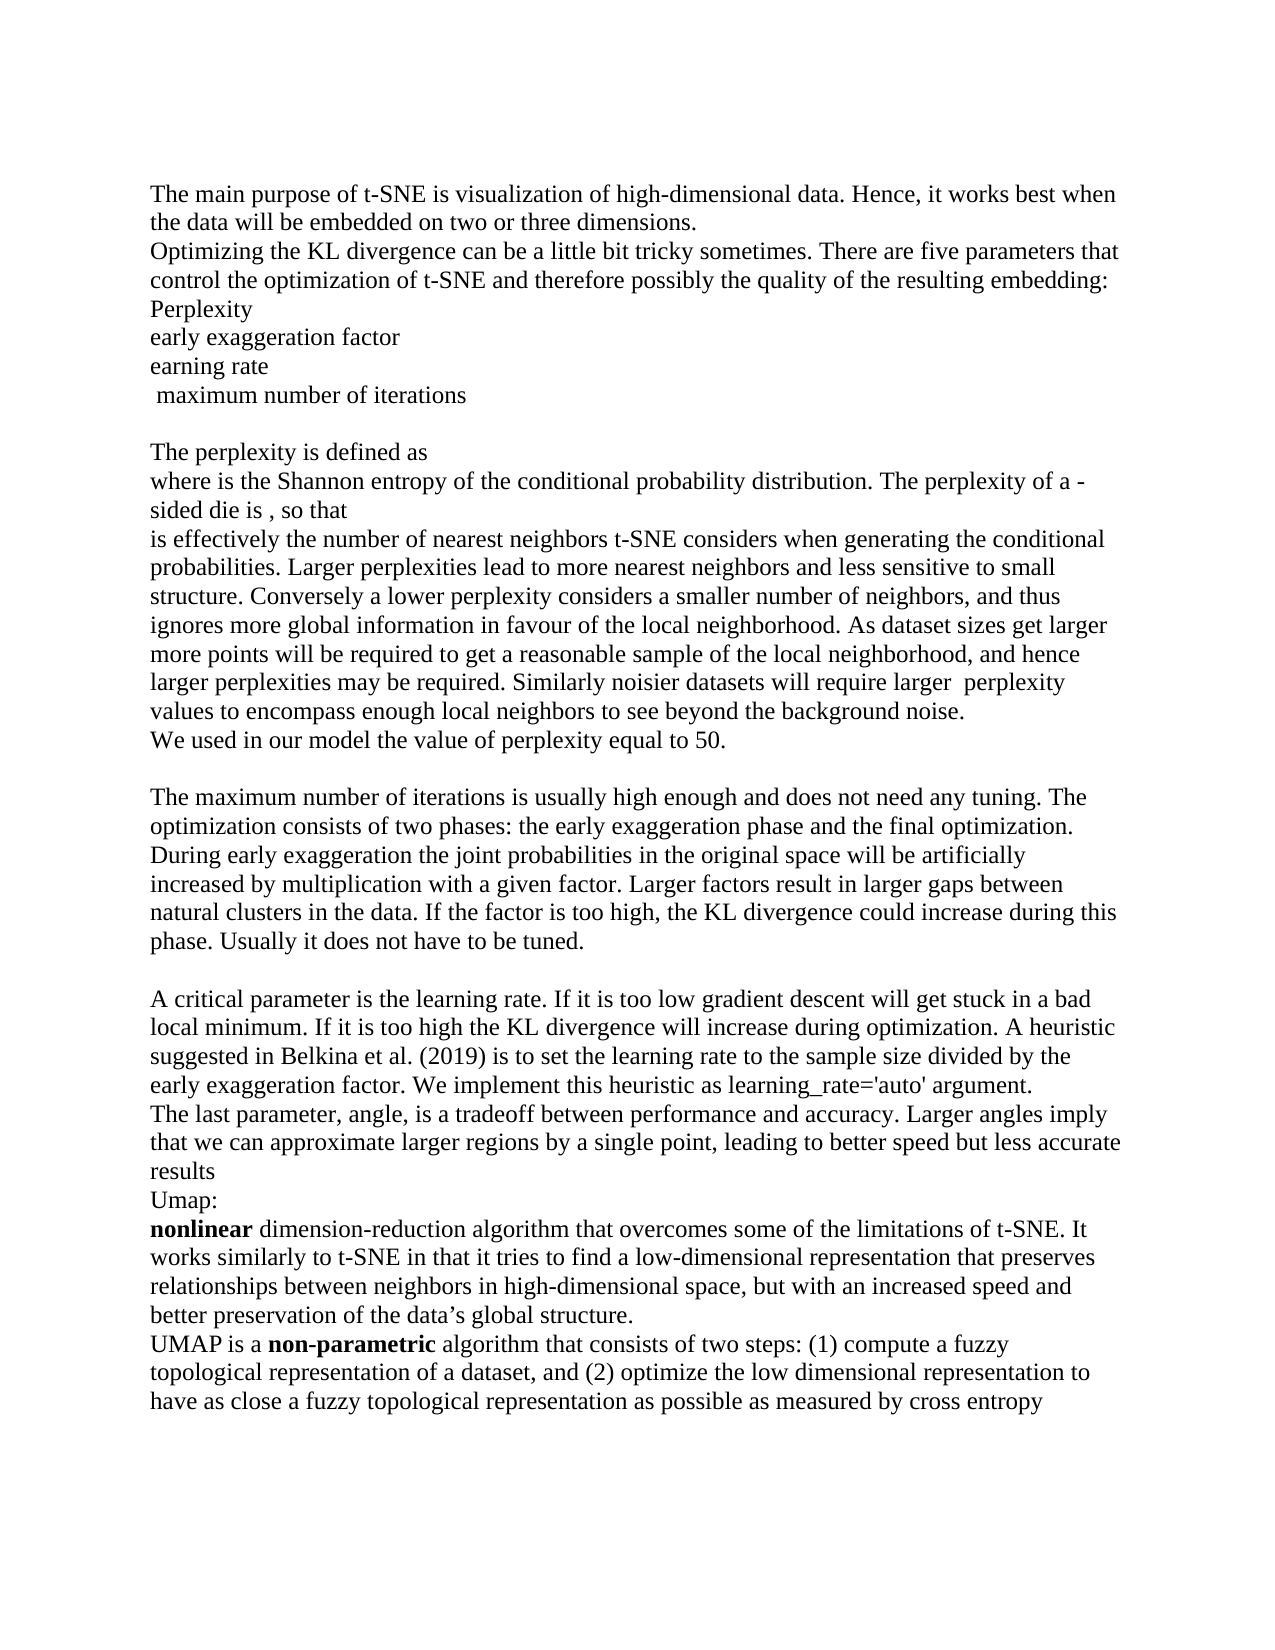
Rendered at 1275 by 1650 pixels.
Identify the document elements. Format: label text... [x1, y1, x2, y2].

text The perplexity is defined as [150, 437, 1125, 466]
text earning rate [150, 351, 1125, 380]
text nonlinear dimension-reduction algorithm that overcomes some of the limitations of t-SNE. It works similarly to t-SNE in that it tries to find a low-dimensional representation that preserves relationships between neighbors in high-dimensional space, but with an increased speed and better preservation of the data’s global structure. [150, 1214, 1125, 1329]
text A critical parameter is the learning rate. If it is too low gradient descent will get stuck in a bad local minimum. If it is too high the KL divergence will increase during optimization. A heuristic suggested in Belkina et al. (2019) is to set the learning rate to the sample size divided by the early exaggeration factor. We implement this heuristic as learning_rate='auto' argument. [150, 984, 1125, 1099]
text Umap: [150, 1185, 1125, 1214]
text The main purpose of t-SNE is visualization of high-dimensional data. Hence, it works best when the data will be embedded on two or three dimensions. [150, 179, 1125, 236]
text The maximum number of iterations is usually high enough and does not need any tuning. The optimization consists of two phases: the early exaggeration phase and the final optimization. During early exaggeration the joint probabilities in the original space will be artificially increased by multiplication with a given factor. Larger factors result in larger gaps between natural clusters in the data. If the factor is too high, the KL divergence could increase during this phase. Usually it does not have to be tuned. [150, 782, 1125, 955]
text The last parameter, angle, is a tradeoff between performance and accuracy. Larger angles imply that we can approximate larger regions by a single point, leading to better speed but less accurate results [150, 1099, 1125, 1185]
text We used in our model the value of perplexity equal to 50. [150, 725, 1125, 754]
text early exaggeration factor [150, 322, 1125, 351]
text is effectively the number of nearest neighbors t-SNE considers when generating the conditional probabilities. Larger perplexities lead to more nearest neighbors and less sensitive to small structure. Conversely a lower perplexity considers a smaller number of neighbors, and thus ignores more global information in favour of the local neighborhood. As dataset sizes get larger more points will be required to get a reasonable sample of the local neighborhood, and hence larger perplexities may be required. Similarly noisier datasets will require larger perplexity values to encompass enough local neighbors to see beyond the background noise. [150, 524, 1125, 725]
text maximum number of iterations [150, 380, 1125, 409]
text where is the Shannon entropy of the conditional probability distribution. The perplexity of a -sided die is , so that [150, 466, 1125, 524]
text UMAP is a non-parametric algorithm that consists of two steps: (1) compute a fuzzy topological representation of a dataset, and (2) optimize the low dimensional representation to have as close a fuzzy topological representation as possible as measured by cross entropy [150, 1329, 1125, 1415]
text Perplexity [150, 294, 1125, 322]
text Optimizing the KL divergence can be a little bit tricky sometimes. There are five parameters that control the optimization of t-SNE and therefore possibly the quality of the resulting embedding: [150, 236, 1125, 294]
